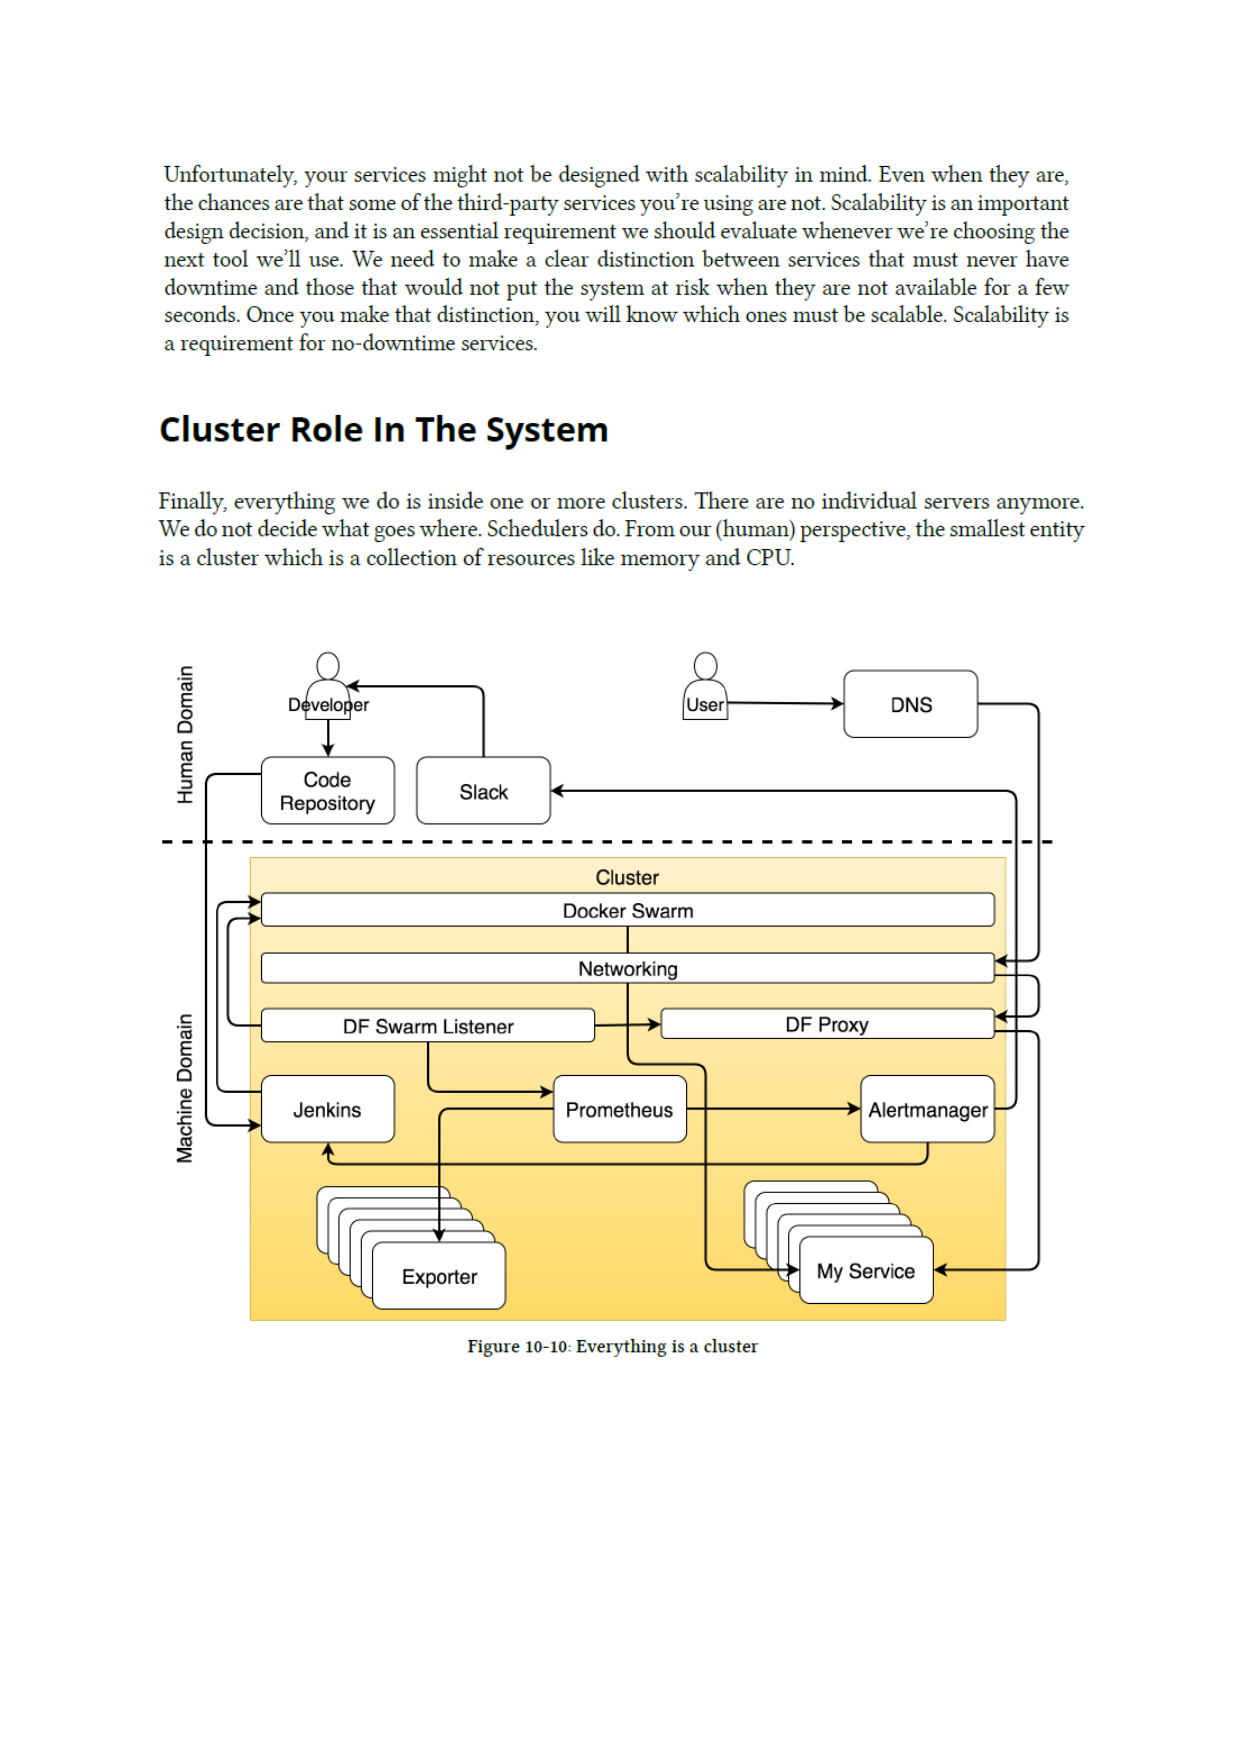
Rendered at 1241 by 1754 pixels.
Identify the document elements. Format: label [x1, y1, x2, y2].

picture [150, 611, 1091, 1376]
picture [150, 400, 1091, 593]
picture [150, 150, 1091, 382]
